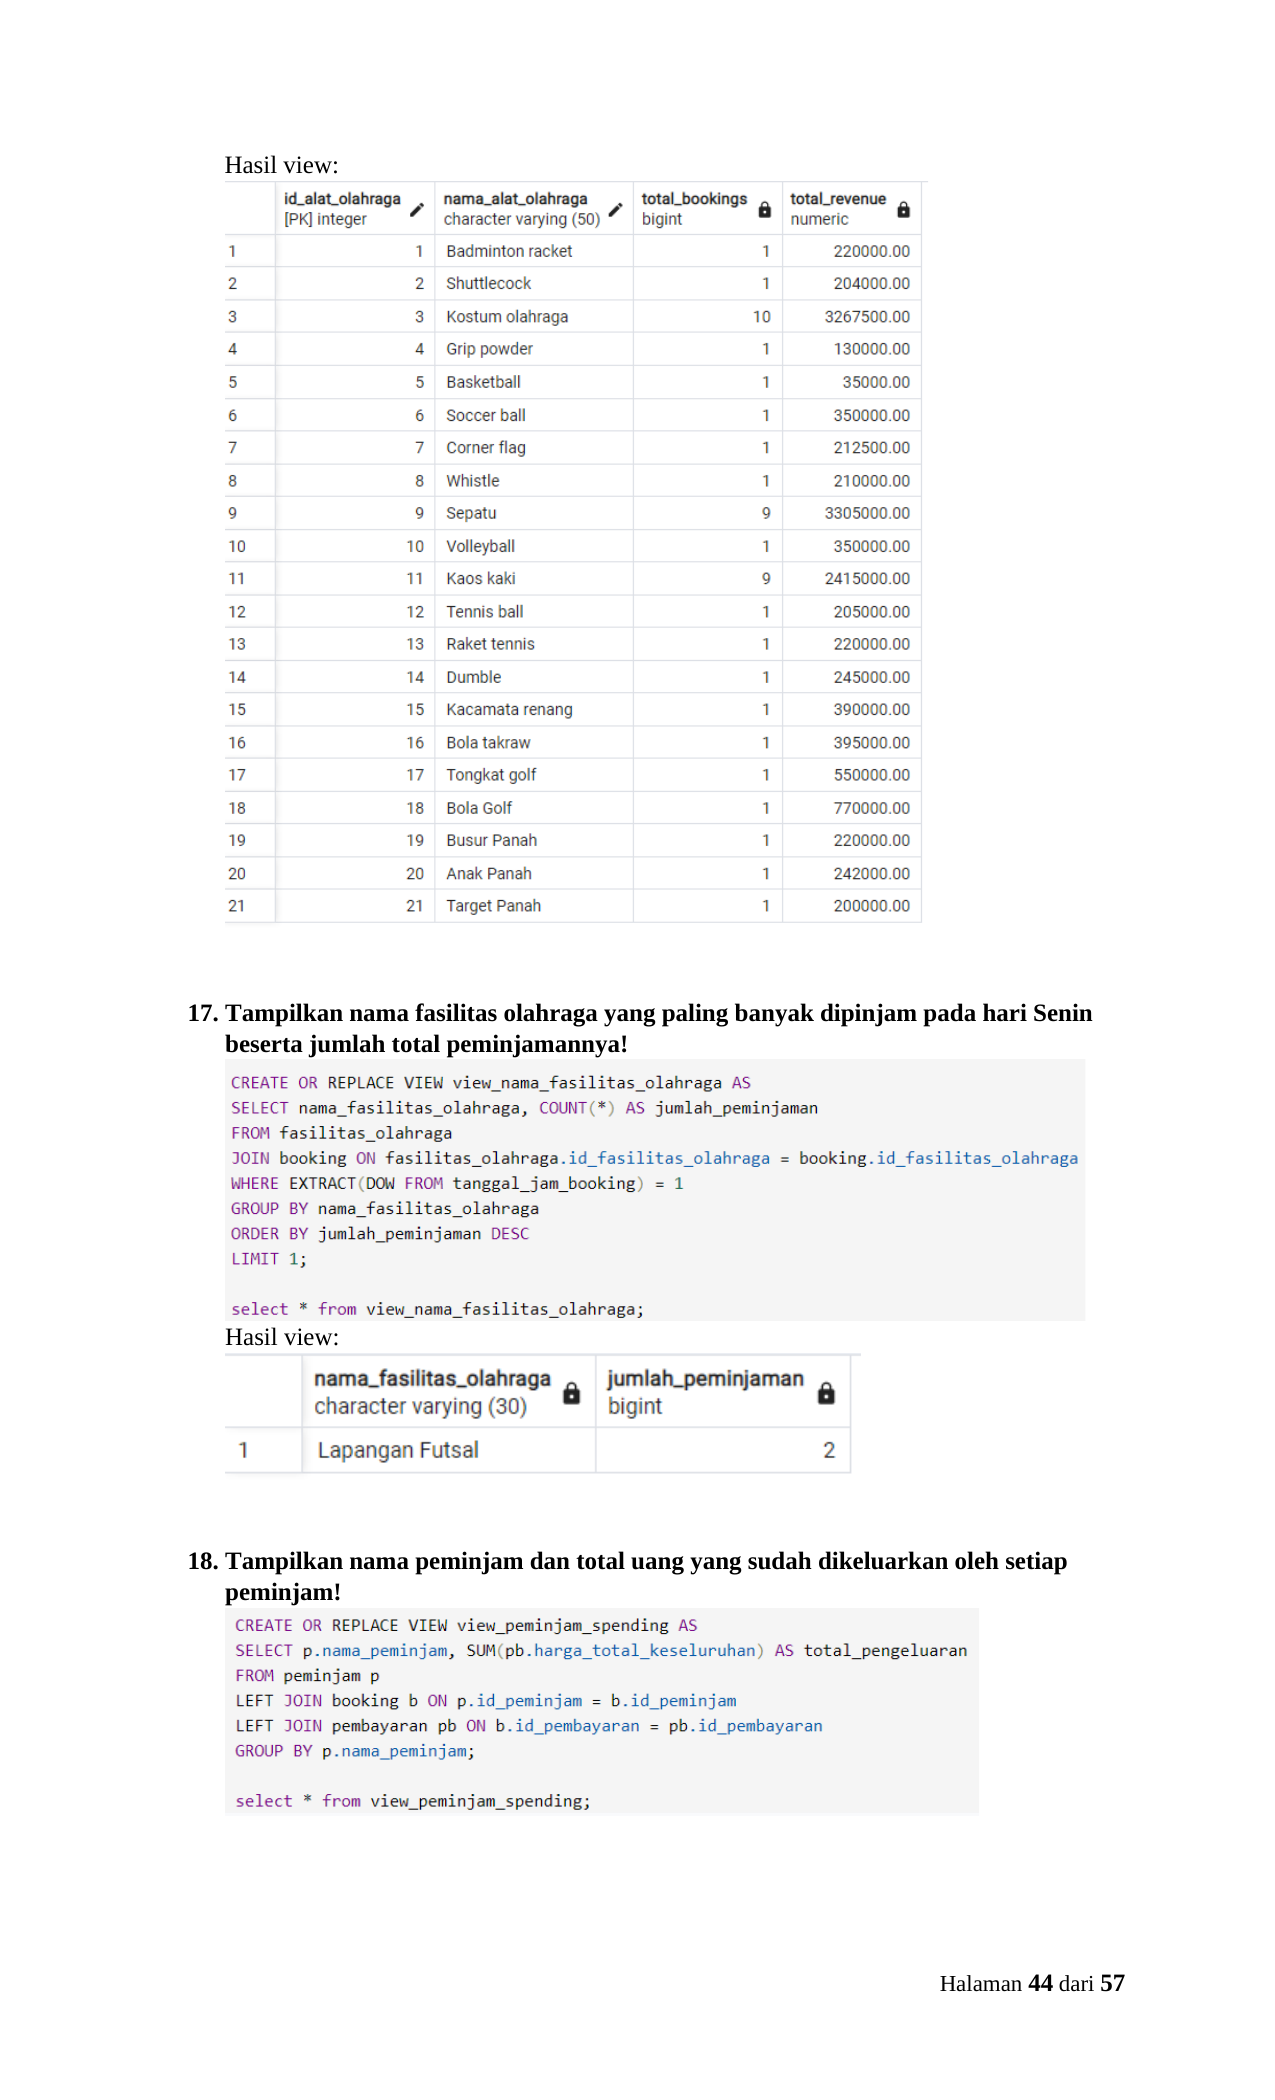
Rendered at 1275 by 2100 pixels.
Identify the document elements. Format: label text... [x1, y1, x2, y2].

list Tampilkan nama peminjam dan total uang yang sudah dikeluarkan oleh setiap peminjam! [187, 1546, 1125, 1606]
picture [225, 1353, 861, 1480]
picture [225, 1059, 1086, 1321]
list Tampilkan nama fasilitas olahraga yang paling banyak dipinjam pada hari Senin beserta jumlah total peminjamannya! [187, 998, 1125, 1057]
list Hasil view: [224, 150, 1125, 179]
picture [225, 181, 929, 931]
picture [225, 1608, 980, 1816]
list Hasil view: [225, 1322, 1125, 1351]
